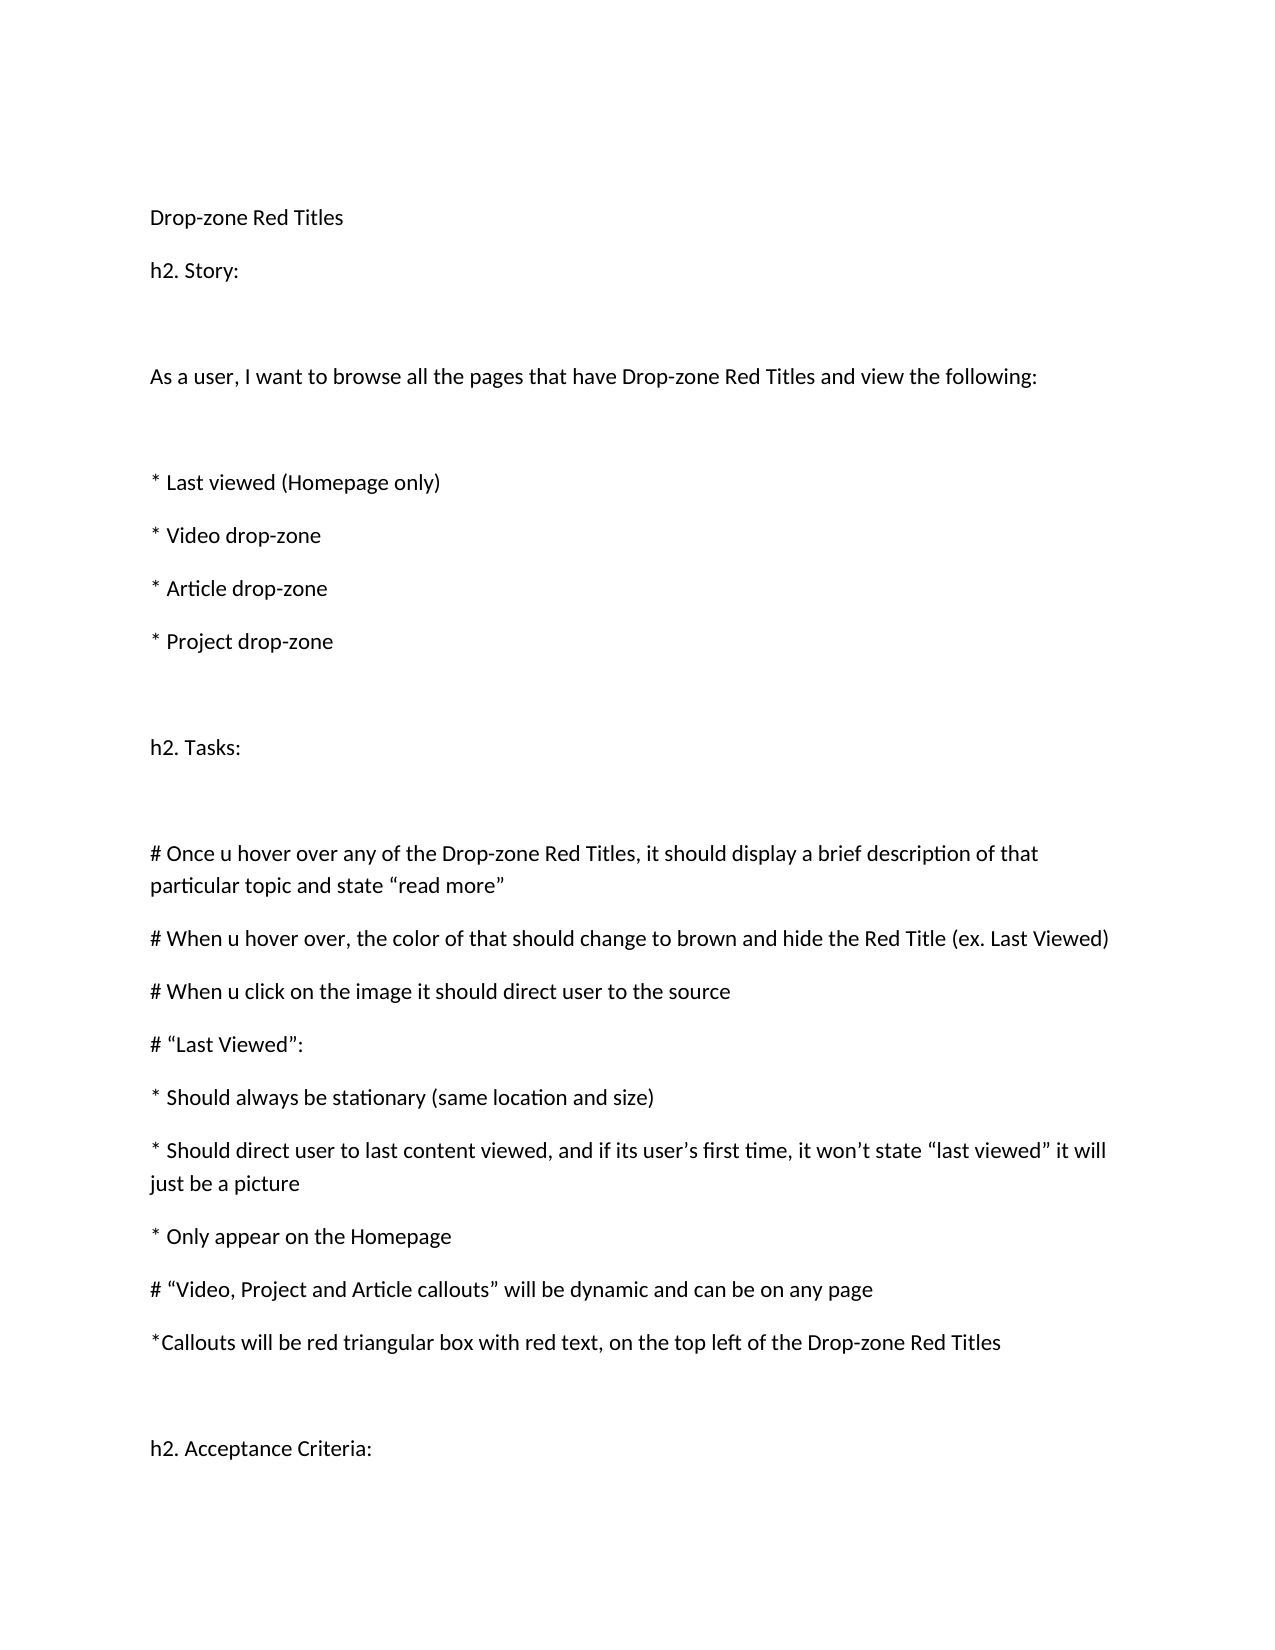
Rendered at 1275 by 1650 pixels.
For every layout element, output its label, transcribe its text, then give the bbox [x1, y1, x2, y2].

text *Callouts will be red triangular box with red text, on the top left of the Drop-zone Red Titles [150, 1328, 1125, 1356]
text # “Video, Project and Article callouts” will be dynamic and can be on any page [150, 1275, 1125, 1303]
text * Last viewed (Homepage only) [150, 468, 1125, 496]
text # When u hover over, the color of that should change to brown and hide the Red Title (ex. Last Viewed) [150, 924, 1125, 952]
text # “Last Viewed”: [150, 1031, 1125, 1058]
text h2. Story: [150, 256, 1125, 284]
text Drop-zone Red Titles [150, 203, 1125, 231]
text h2. Acceptance Criteria: [150, 1434, 1125, 1462]
text * Should always be stationary (same location and size) [150, 1083, 1125, 1112]
text * Should direct user to last content viewed, and if its user’s first time, it won’t state “last viewed” it will just be a picture [150, 1137, 1125, 1197]
text * Only appear on the Homepage [150, 1222, 1125, 1250]
text As a user, I want to browse all the pages that have Drop-zone Red Titles and view the following: [150, 362, 1125, 390]
text h2. Tasks: [150, 733, 1125, 761]
text * Project drop-zone [150, 627, 1125, 655]
text * Article drop-zone [150, 574, 1125, 602]
text # Once u hover over any of the Drop-zone Red Titles, it should display a brief description of that particular topic and state “read more” [150, 839, 1125, 899]
text # When u click on the image it should direct user to the source [150, 977, 1125, 1006]
text * Video drop-zone [150, 521, 1125, 549]
